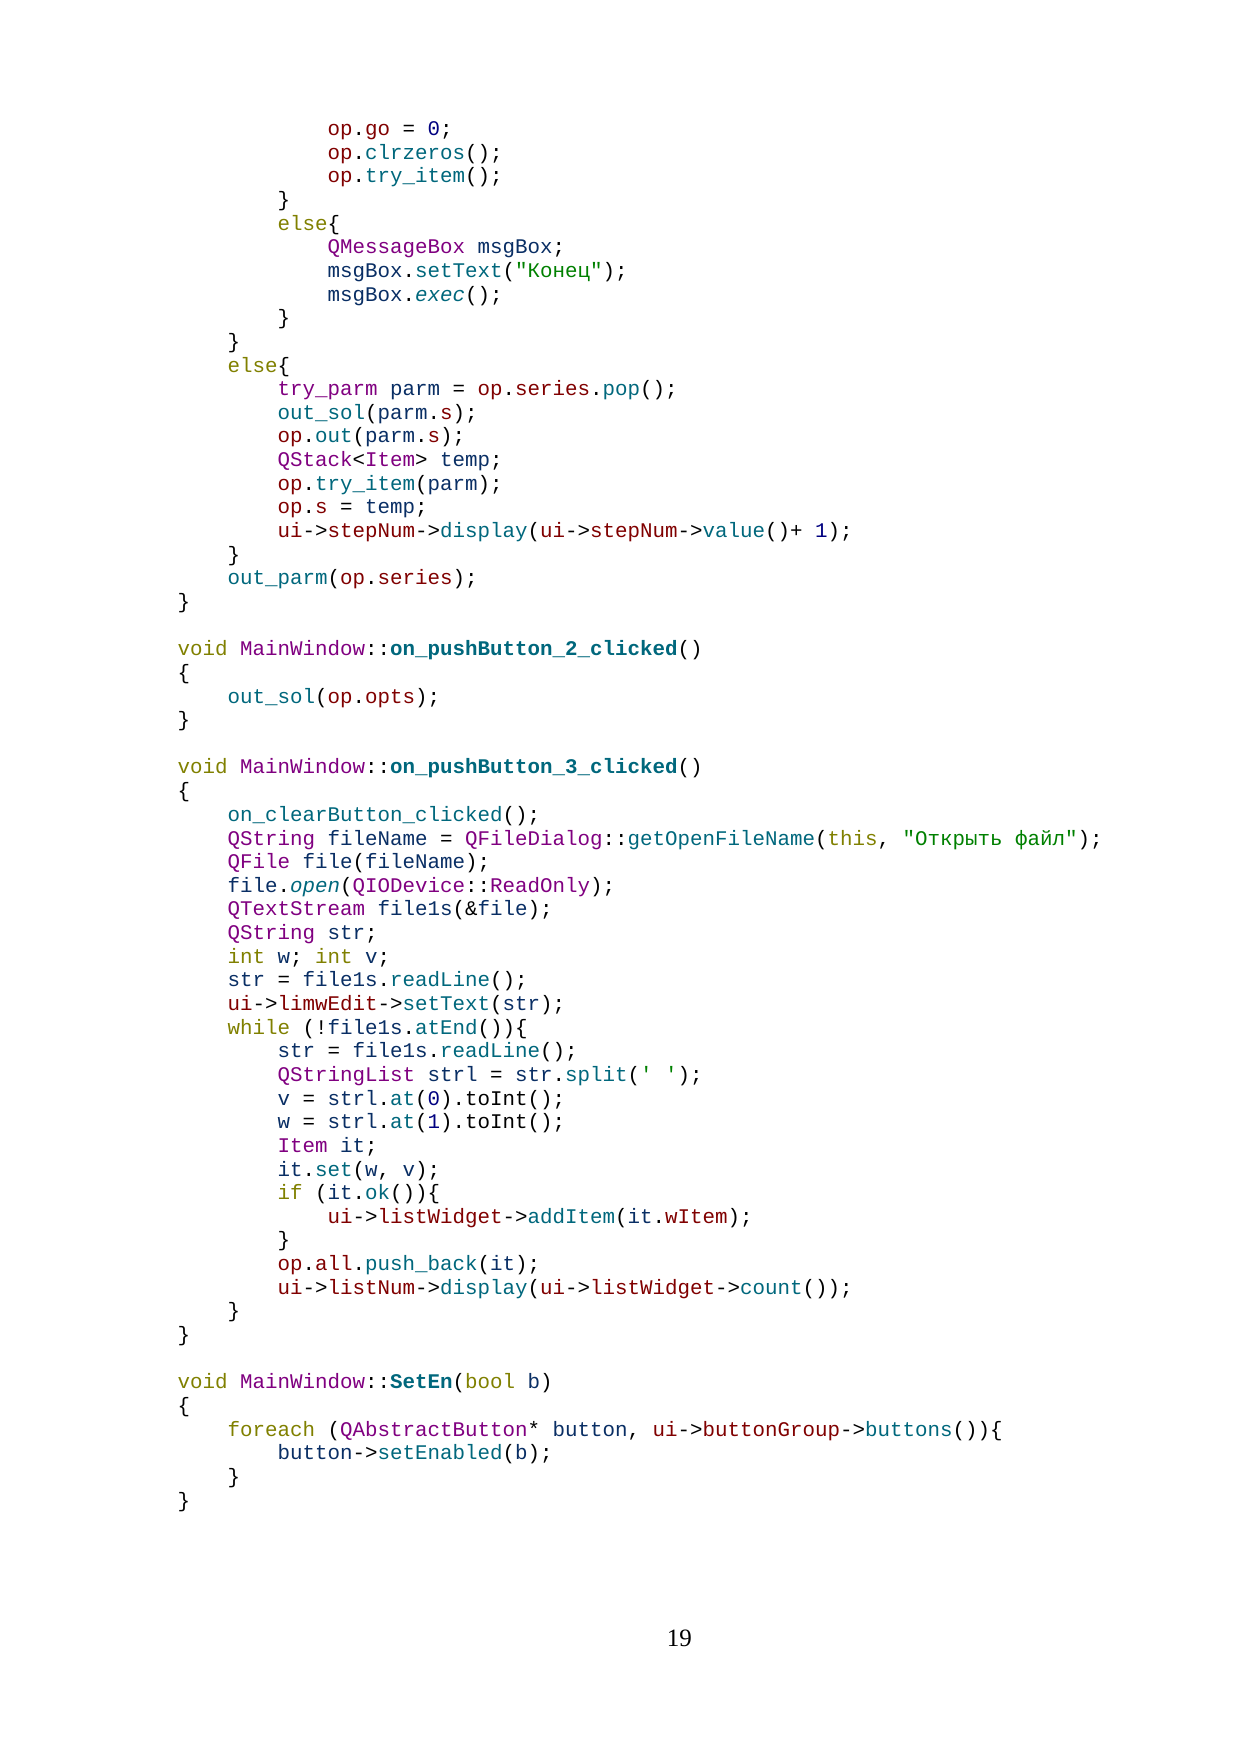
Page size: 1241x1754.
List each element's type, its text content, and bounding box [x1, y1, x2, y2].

text out_sol(op.opts); [177, 686, 1181, 709]
text op.all.push_back(it); [177, 1253, 1181, 1277]
text msgBox.exec(); [177, 284, 1181, 307]
text { [177, 1395, 1181, 1419]
text Item it; [177, 1135, 1181, 1158]
text QStringList strl = str.split(' '); [177, 1064, 1181, 1088]
text str = file1s.readLine(); [177, 1040, 1181, 1064]
text } [177, 1489, 1181, 1513]
text ui->listNum->display(ui->listWidget->count()); [177, 1277, 1181, 1300]
text } [177, 1466, 1181, 1489]
text op.go = 0; [177, 118, 1181, 142]
text it.set(w, v); [177, 1158, 1181, 1182]
text QString fileName = QFileDialog::getOpenFileName(this, "Открыть файл"); [177, 827, 1181, 851]
text } [177, 189, 1181, 213]
text QFile file(fileName); [177, 851, 1181, 875]
text ui->listWidget->addItem(it.wItem); [177, 1206, 1181, 1229]
text msgBox.setText("Конец"); [177, 260, 1181, 284]
text } [177, 1324, 1181, 1348]
text op.out(parm.s); [177, 426, 1181, 449]
text op.clrzeros(); [177, 142, 1181, 165]
text QStack<Item> temp; [177, 449, 1181, 473]
text int w; int v; [177, 946, 1181, 969]
text } [177, 307, 1181, 331]
text op.s = temp; [177, 496, 1181, 520]
text op.try_item(); [177, 165, 1181, 189]
text else{ [177, 354, 1181, 378]
text ui->stepNum->display(ui->stepNum->value()+ 1); [177, 520, 1181, 544]
text op.try_item(parm); [177, 473, 1181, 496]
text out_parm(op.series); [177, 567, 1181, 591]
text } [177, 591, 1181, 615]
text str = file1s.readLine(); [177, 969, 1181, 993]
text try_parm parm = op.series.pop(); [177, 378, 1181, 402]
text on_clearButton_clicked(); [177, 804, 1181, 827]
text { [177, 662, 1181, 686]
text } [177, 1229, 1181, 1253]
text { [177, 780, 1181, 804]
text if (it.ok()){ [177, 1182, 1181, 1206]
text QTextStream file1s(&file); [177, 898, 1181, 922]
text ui->limwEdit->setText(str); [177, 993, 1181, 1017]
text w = strl.at(1).toInt(); [177, 1111, 1181, 1135]
text } [177, 331, 1181, 354]
text void MainWindow::on_pushButton_3_clicked() [177, 757, 1181, 780]
text } [177, 1300, 1181, 1324]
text else{ [177, 213, 1181, 236]
text QString str; [177, 922, 1181, 946]
text button->setEnabled(b); [177, 1442, 1181, 1466]
text file.open(QIODevice::ReadOnly); [177, 875, 1181, 898]
text void MainWindow::on_pushButton_2_clicked() [177, 638, 1181, 662]
text QMessageBox msgBox; [177, 236, 1181, 260]
text foreach (QAbstractButton* button, ui->buttonGroup->buttons()){ [177, 1419, 1181, 1442]
text } [177, 544, 1181, 567]
text } [177, 709, 1181, 733]
text v = strl.at(0).toInt(); [177, 1088, 1181, 1111]
text out_sol(parm.s); [177, 402, 1181, 426]
text void MainWindow::SetEn(bool b) [177, 1371, 1181, 1395]
text while (!file1s.atEnd()){ [177, 1017, 1181, 1040]
